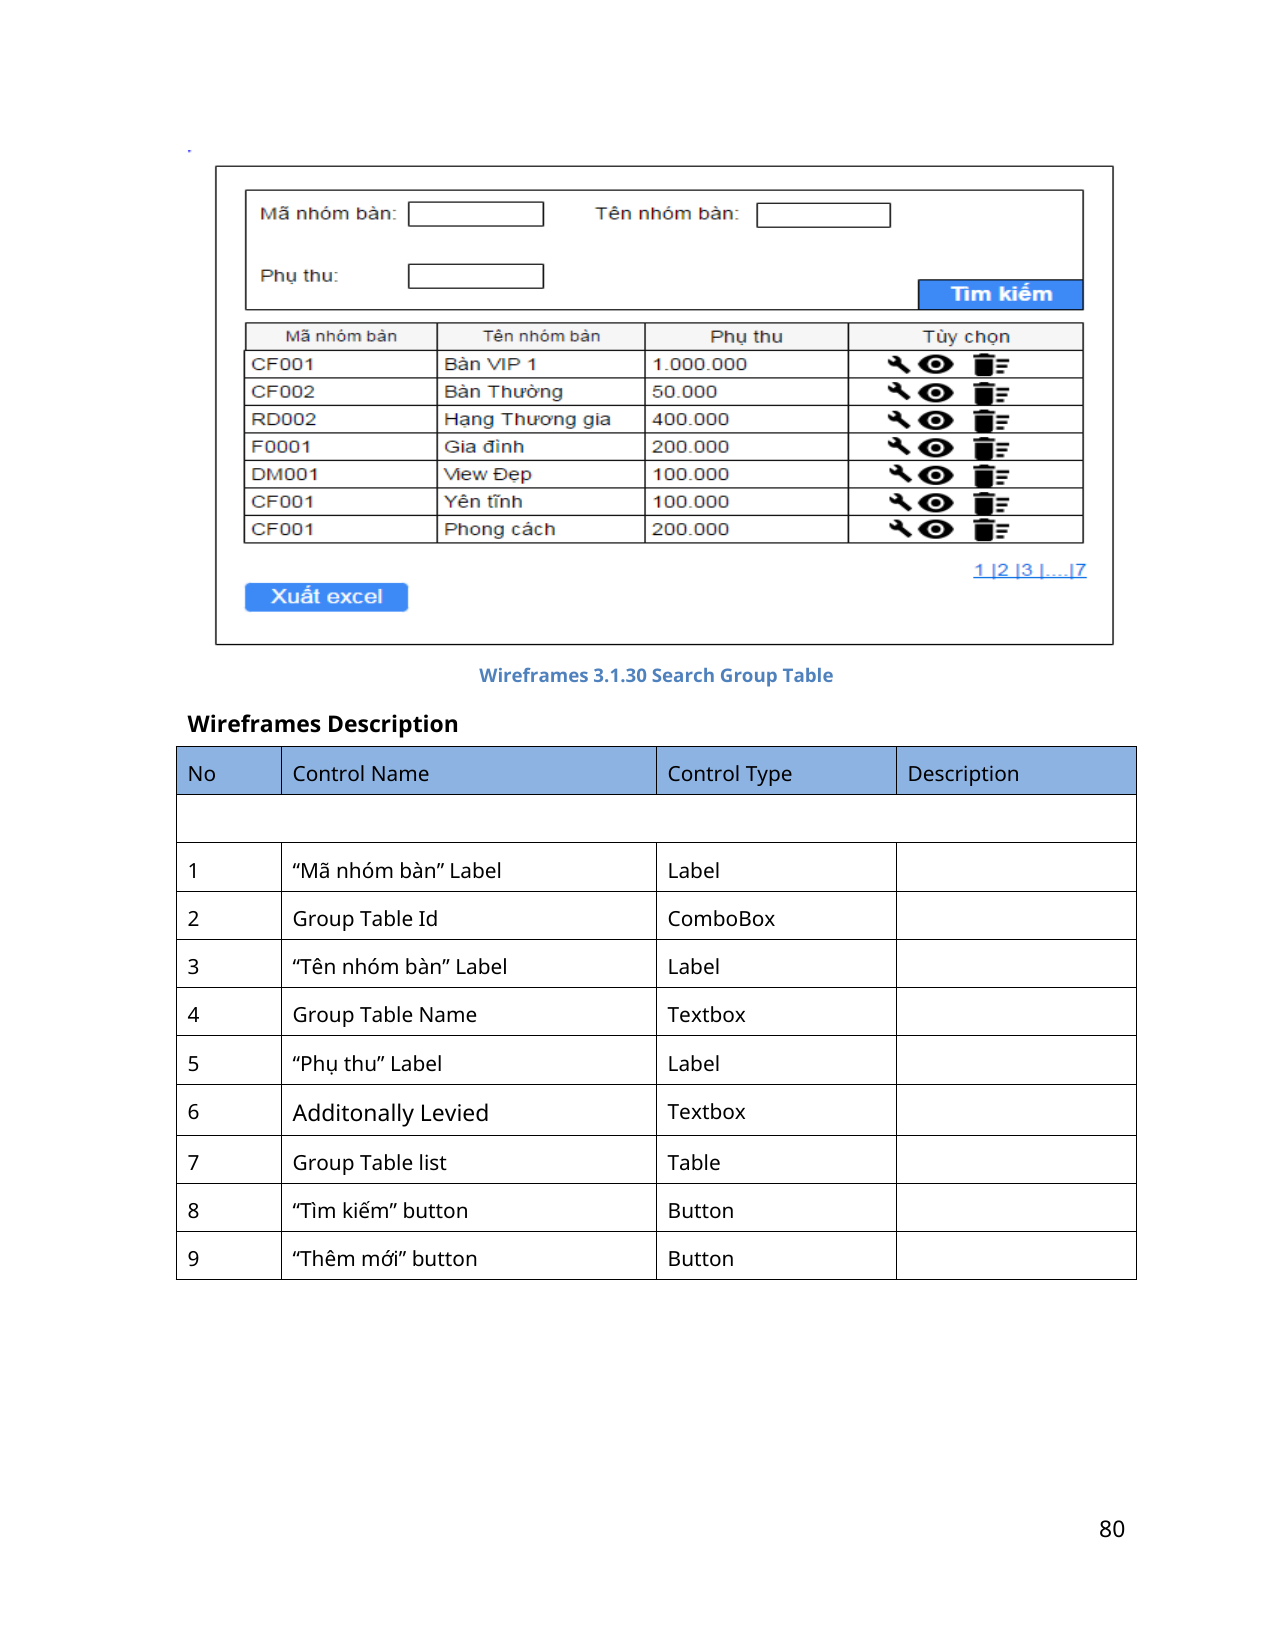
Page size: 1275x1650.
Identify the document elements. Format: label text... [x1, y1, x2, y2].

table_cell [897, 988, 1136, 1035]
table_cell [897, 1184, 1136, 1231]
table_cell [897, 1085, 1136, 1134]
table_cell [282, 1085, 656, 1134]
picture [187, 150, 1126, 656]
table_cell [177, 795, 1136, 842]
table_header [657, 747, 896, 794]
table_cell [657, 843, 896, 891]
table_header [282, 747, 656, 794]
text Wireframes Description [187, 708, 1125, 739]
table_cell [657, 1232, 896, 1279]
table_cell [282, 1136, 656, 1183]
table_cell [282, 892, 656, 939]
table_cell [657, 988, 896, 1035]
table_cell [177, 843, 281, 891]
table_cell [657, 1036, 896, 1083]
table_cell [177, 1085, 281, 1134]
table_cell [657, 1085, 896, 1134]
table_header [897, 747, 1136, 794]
text Wireframes 3.1.30 Search Group Table [187, 662, 1125, 687]
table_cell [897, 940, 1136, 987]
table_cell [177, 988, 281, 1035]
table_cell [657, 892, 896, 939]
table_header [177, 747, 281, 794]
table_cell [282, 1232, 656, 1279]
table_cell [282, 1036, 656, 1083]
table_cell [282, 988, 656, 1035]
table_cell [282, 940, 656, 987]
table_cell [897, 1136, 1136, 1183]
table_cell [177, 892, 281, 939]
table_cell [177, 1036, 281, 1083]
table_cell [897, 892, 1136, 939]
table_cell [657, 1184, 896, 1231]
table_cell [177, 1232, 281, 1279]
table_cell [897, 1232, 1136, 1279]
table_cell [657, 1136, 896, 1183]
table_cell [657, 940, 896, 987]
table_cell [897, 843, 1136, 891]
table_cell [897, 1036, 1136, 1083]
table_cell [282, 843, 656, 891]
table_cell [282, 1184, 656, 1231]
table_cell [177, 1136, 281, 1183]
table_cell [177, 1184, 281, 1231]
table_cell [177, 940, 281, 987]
